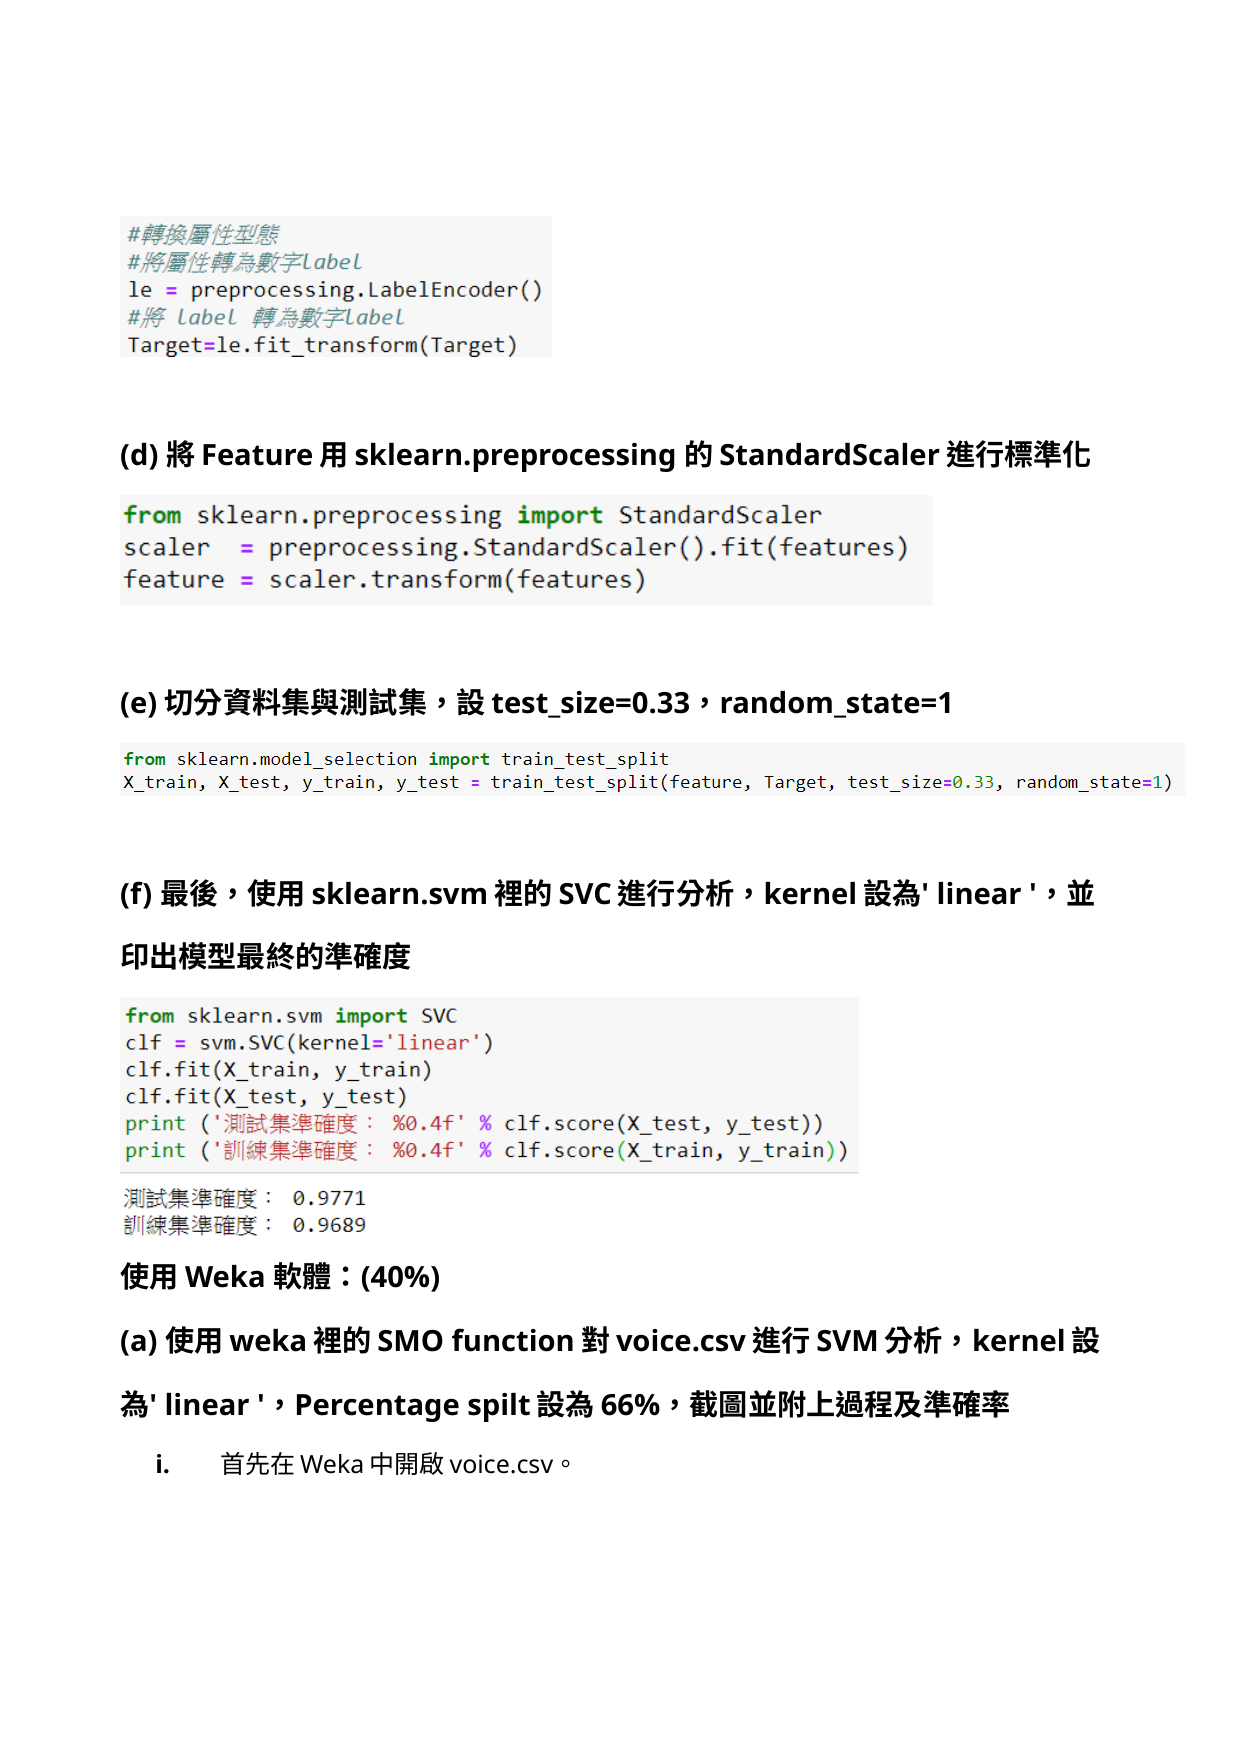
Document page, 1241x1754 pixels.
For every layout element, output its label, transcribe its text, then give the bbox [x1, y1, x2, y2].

text 使用 Weka 軟體：(40%) [120, 1254, 1120, 1296]
text (d) 將Feature用sklearn.preprocessing 的StandardScaler進行標準化 [120, 431, 1120, 474]
list 首先在Weka中開啟voice.csv。 [170, 1444, 1120, 1481]
text (f) 最後，使用sklearn.svm裡的SVC進行分析，kernel設為' linear '，並印出模型最終的準確度 [120, 871, 1120, 976]
text (a) 使用weka裡的SMO function對voice.csv進行SVM分析，kernel設為' linear '，Percentage spilt設為66%，截圖並附上過程及準確率 [120, 1317, 1120, 1423]
picture [120, 495, 933, 606]
text (e) 切分資料集與測試集，設test_size=0.33，random_state=1 [120, 680, 1120, 722]
picture [120, 216, 553, 357]
picture [120, 997, 859, 1239]
picture [120, 743, 1186, 796]
